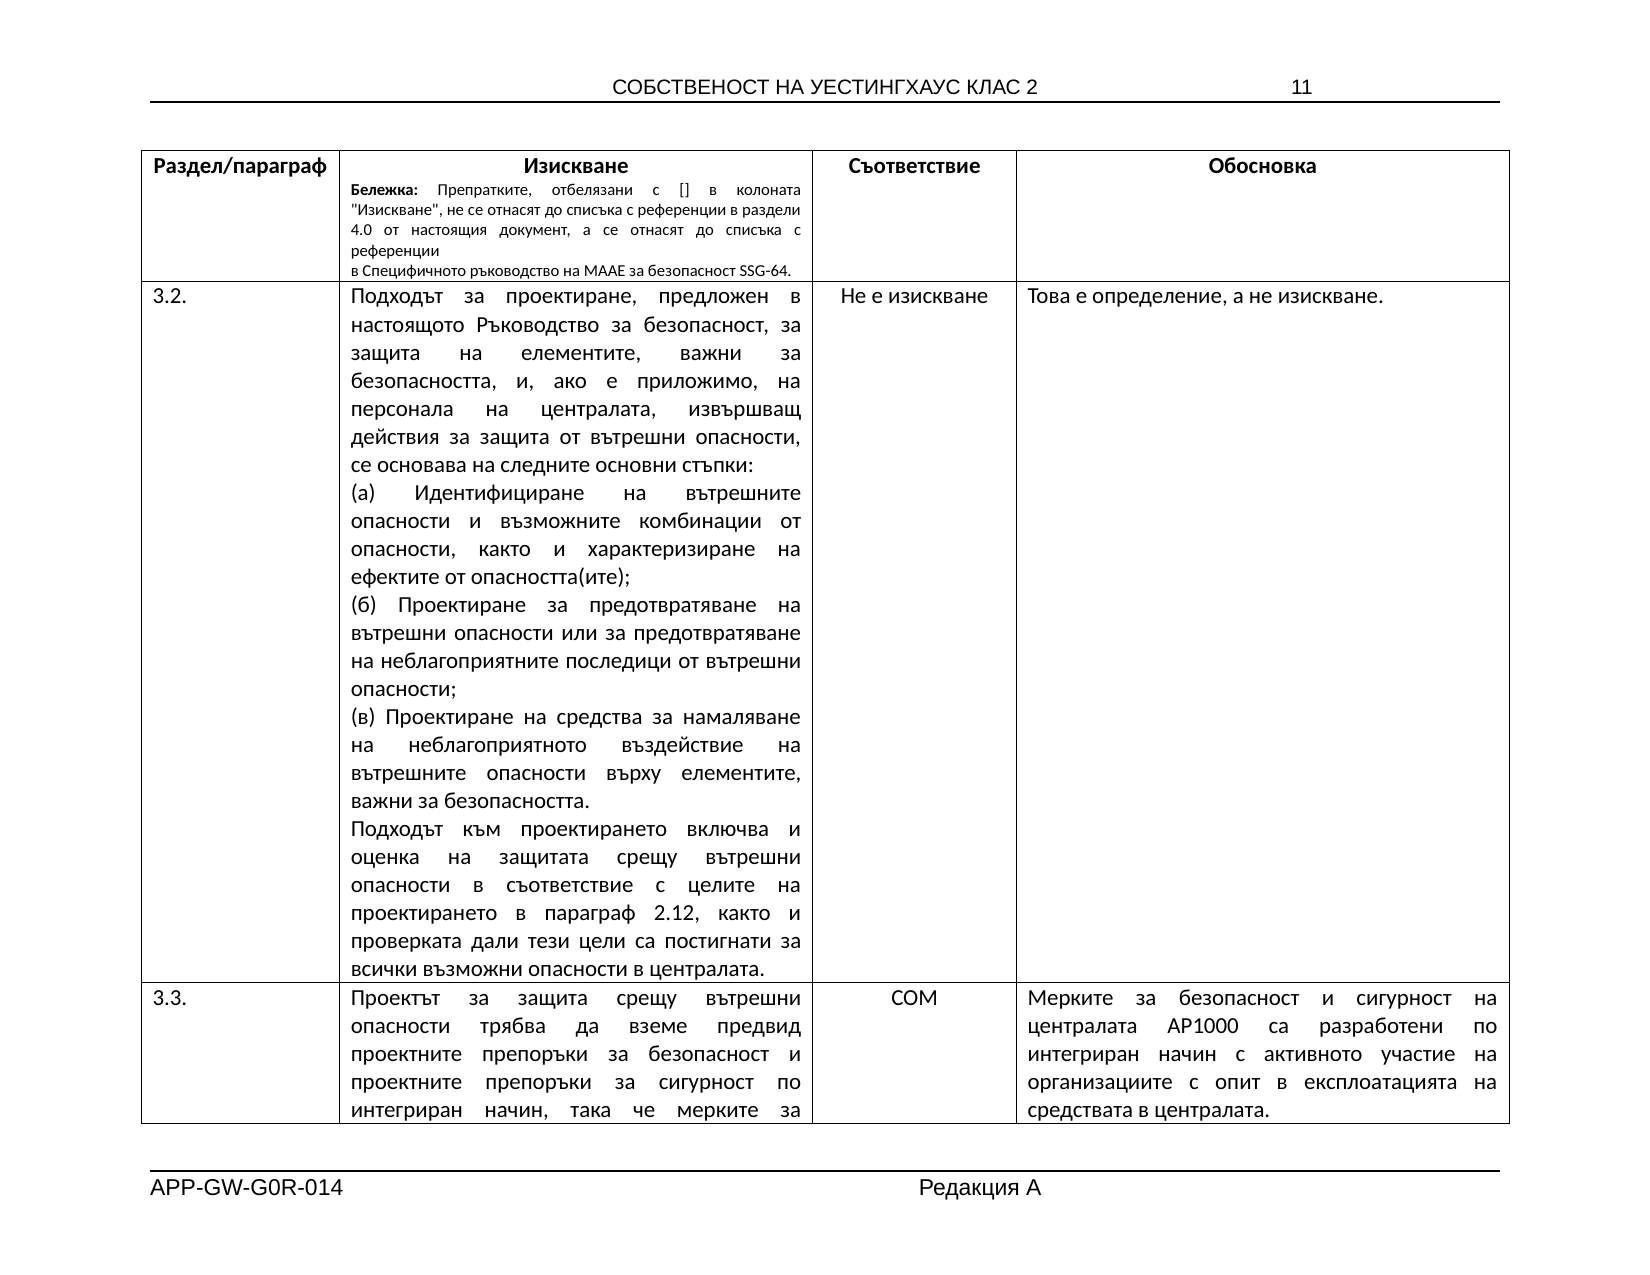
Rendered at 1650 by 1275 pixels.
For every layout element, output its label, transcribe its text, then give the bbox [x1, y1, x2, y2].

table_cell COM [813, 983, 1016, 1123]
table_header Съответствие [813, 151, 1016, 281]
table_header Изискване Бележка: Препратките, отбелязани с [] в колоната "Изискване", не се отнасят до списъка с референции в раздели 4.0 от настоящия документ, а се отнасят до списъка с референции в Специфичното ръководство на МААЕ за безопасност SSG-64. [340, 151, 812, 281]
table_cell 3.3. [142, 983, 339, 1123]
table_cell Това е определение, а не изискване. [1017, 282, 1509, 982]
table_cell 3.2. [142, 282, 339, 982]
table_cell Не е изискване [813, 282, 1016, 982]
table_header Обосновка [1017, 151, 1509, 281]
table_cell Подходът за проектиране, предложен в настоящото Ръководство за безопасност, за защита на елементите, важни за безопасността, и, ако е приложимо, на персонала на централата, извършващ действия за защита от вътрешни опасности, се основава на следните основни стъпки: (а) Идентифициране на вътрешните опасности и възможните комбинации от опасности, както и характеризиране на ефектите от опасността(ите); (б) Проектиране за предотвратяване на вътрешни опасности или за предотвратяване на неблагоприятните последици от вътрешни опасности; (в) Проектиране на средства за намаляване на неблагоприятното въздействие на вътрешните опасности върху елементите, важни за безопасността. Подходът към проектирането включва и оценка на защитата срещу вътрешни опасности в съответствие с целите на проектирането в параграф 2.12, както и проверката дали тези цели са постигнати за всички възможни опасности в централата. [340, 282, 812, 982]
table_header Раздел/параграф [142, 151, 339, 281]
